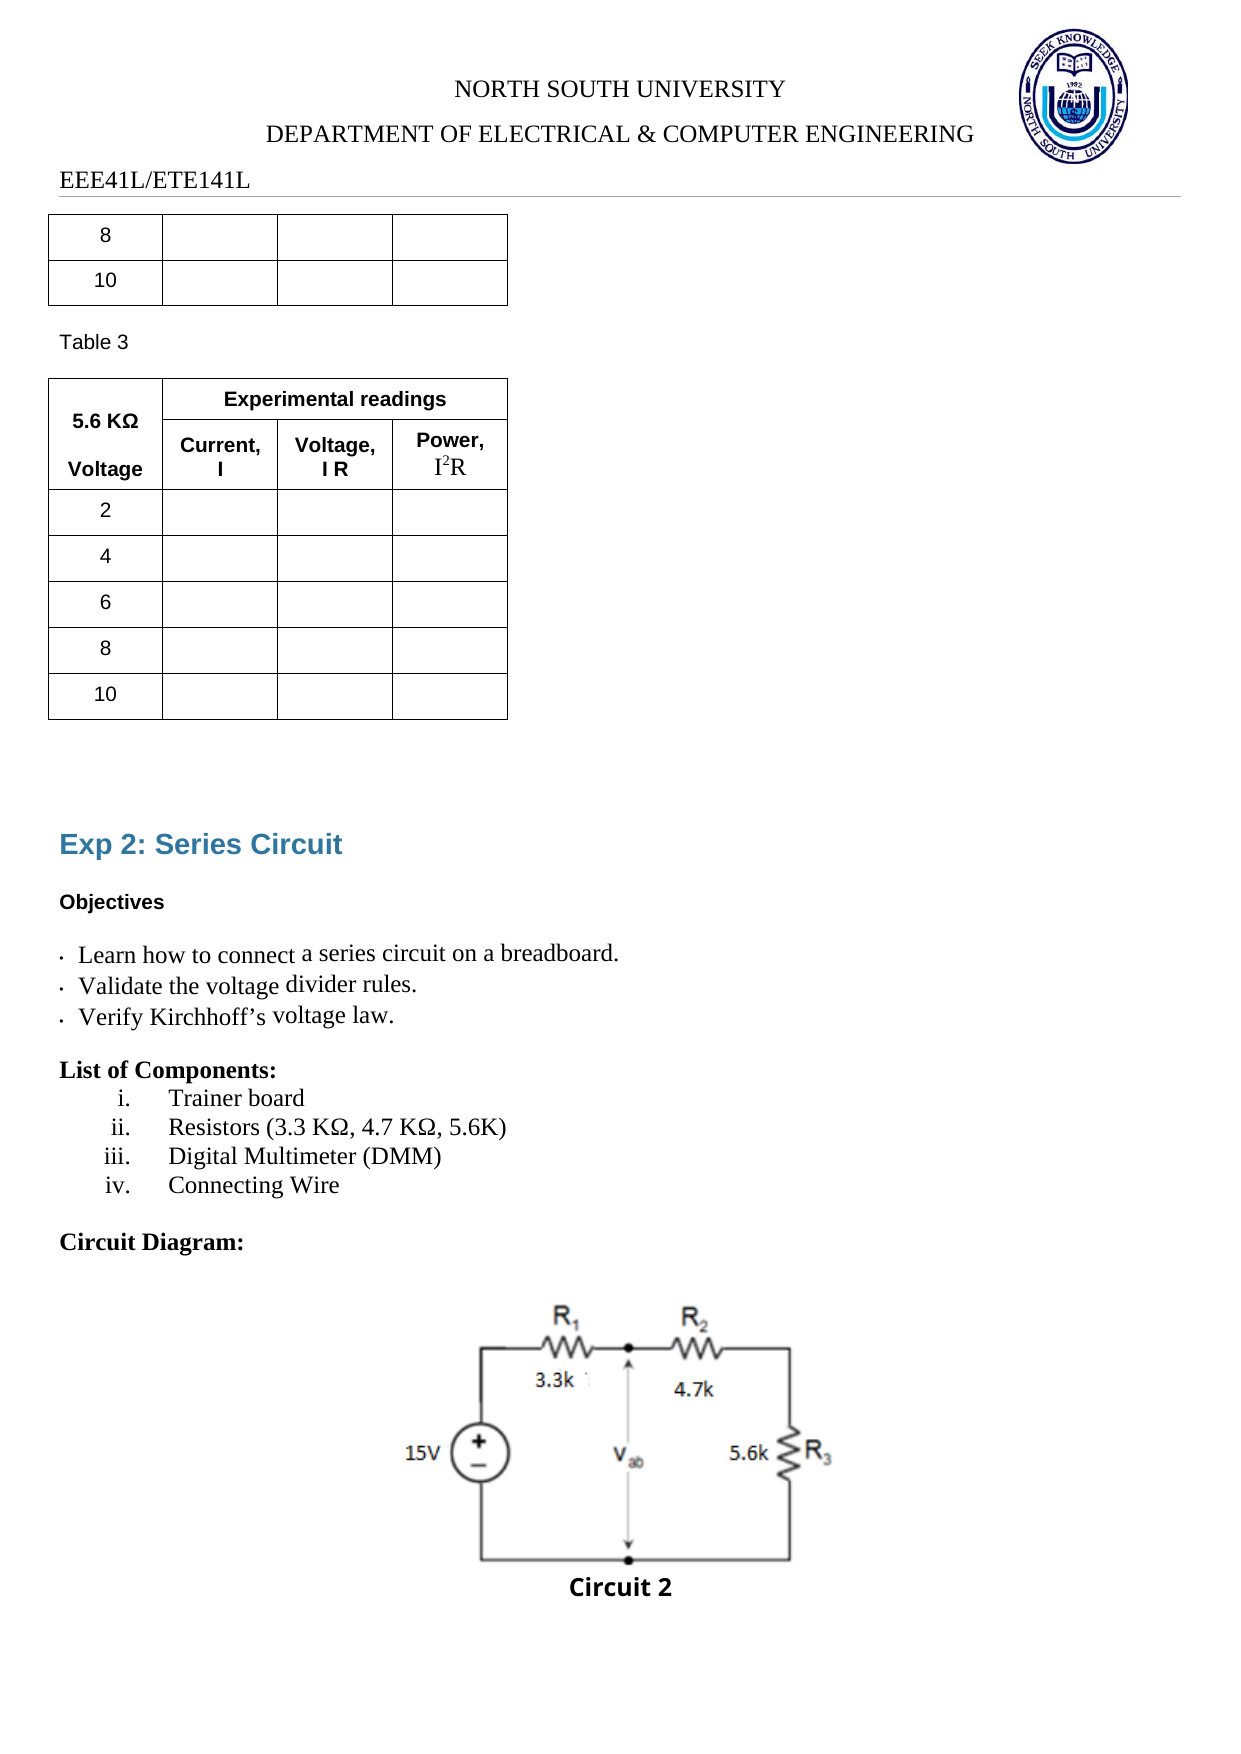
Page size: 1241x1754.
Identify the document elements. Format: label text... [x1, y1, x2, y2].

text Table 3 [59, 330, 1181, 354]
table_cell 8 [49, 628, 162, 673]
table_cell [163, 261, 277, 305]
table_cell [393, 215, 507, 259]
table_cell [278, 536, 392, 581]
table_cell [393, 628, 507, 673]
picture [1018, 28, 1128, 164]
table_cell Current, I [163, 420, 277, 489]
table_cell [163, 215, 277, 259]
table_header Experimental readings [163, 379, 507, 419]
table_cell [278, 582, 392, 627]
table_cell [278, 490, 392, 535]
table_cell [393, 261, 507, 305]
table_header 5.6 KΩ Voltage [49, 379, 162, 489]
list Validate the voltage divider rules. [59, 969, 1181, 1000]
text Circuit Diagram: [59, 1227, 1181, 1256]
table_cell [278, 674, 392, 718]
table_cell [393, 674, 507, 718]
text Circuit 2 [59, 1570, 1181, 1604]
table_cell [163, 490, 277, 535]
list Connecting Wire [131, 1170, 1181, 1198]
list Resistors (3.3 KΩ, 4.7 KΩ, 5.6K) [131, 1112, 1181, 1141]
subtitle Exp 2: Series Circuit [59, 827, 1181, 861]
table_cell 10 [49, 674, 162, 718]
list Digital Multimeter (DMM) [131, 1141, 1181, 1170]
table_cell Voltage, I R [278, 420, 392, 489]
table_cell 2 [49, 490, 162, 535]
table_cell [278, 628, 392, 673]
list Trainer board [131, 1083, 1181, 1112]
table_cell [278, 215, 392, 259]
table_cell 10 [49, 261, 162, 305]
table_cell 6 [49, 582, 162, 627]
text Objectives [59, 890, 1181, 914]
table_cell [163, 582, 277, 627]
table_cell [393, 582, 507, 627]
table_cell [278, 261, 392, 305]
table_cell [393, 536, 507, 581]
table_cell [163, 536, 277, 581]
table_cell 4 [49, 536, 162, 581]
table_cell Power, I2R [393, 420, 507, 489]
table_cell 8 [49, 215, 162, 259]
picture [402, 1284, 838, 1570]
list Verify Kirchhoff’s voltage law. [59, 1000, 1181, 1031]
table_cell [393, 490, 507, 535]
table_cell [163, 674, 277, 718]
text List of Components: [59, 1055, 1181, 1083]
table_cell [163, 628, 277, 673]
list Learn how to connect a series circuit on a breadboard. [59, 938, 1181, 969]
